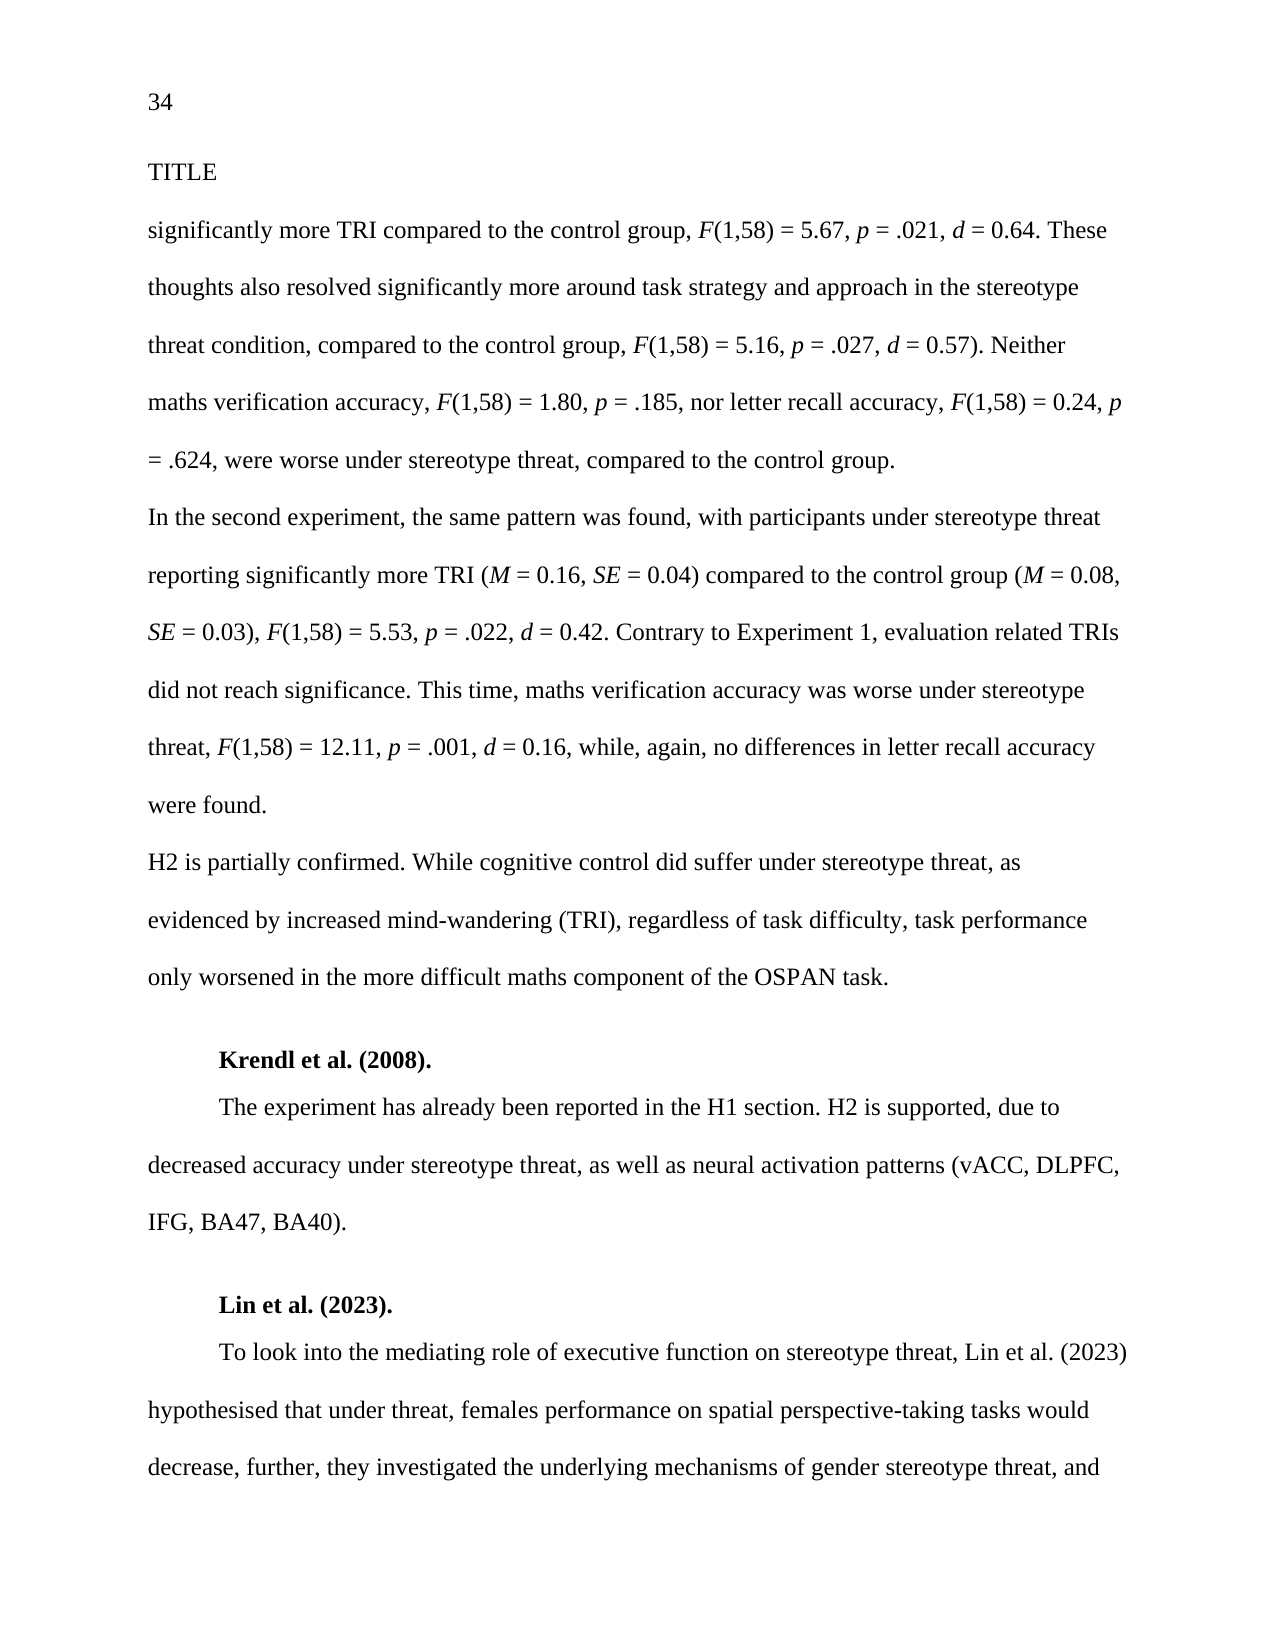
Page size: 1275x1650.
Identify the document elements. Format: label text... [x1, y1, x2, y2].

subtitle Krendl et al. (2008). [148, 1045, 1127, 1074]
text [148, 215, 1127, 991]
subtitle Lin et al. (2023). [148, 1290, 1127, 1319]
text The experiment has already been reported in the H1 section. H2 is supported, due to decreased accuracy under stereotype threat, as well as neural activation patterns (vACC, DLPFC, IFG, BA47, BA40). [148, 1092, 1127, 1236]
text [148, 1337, 1127, 1481]
